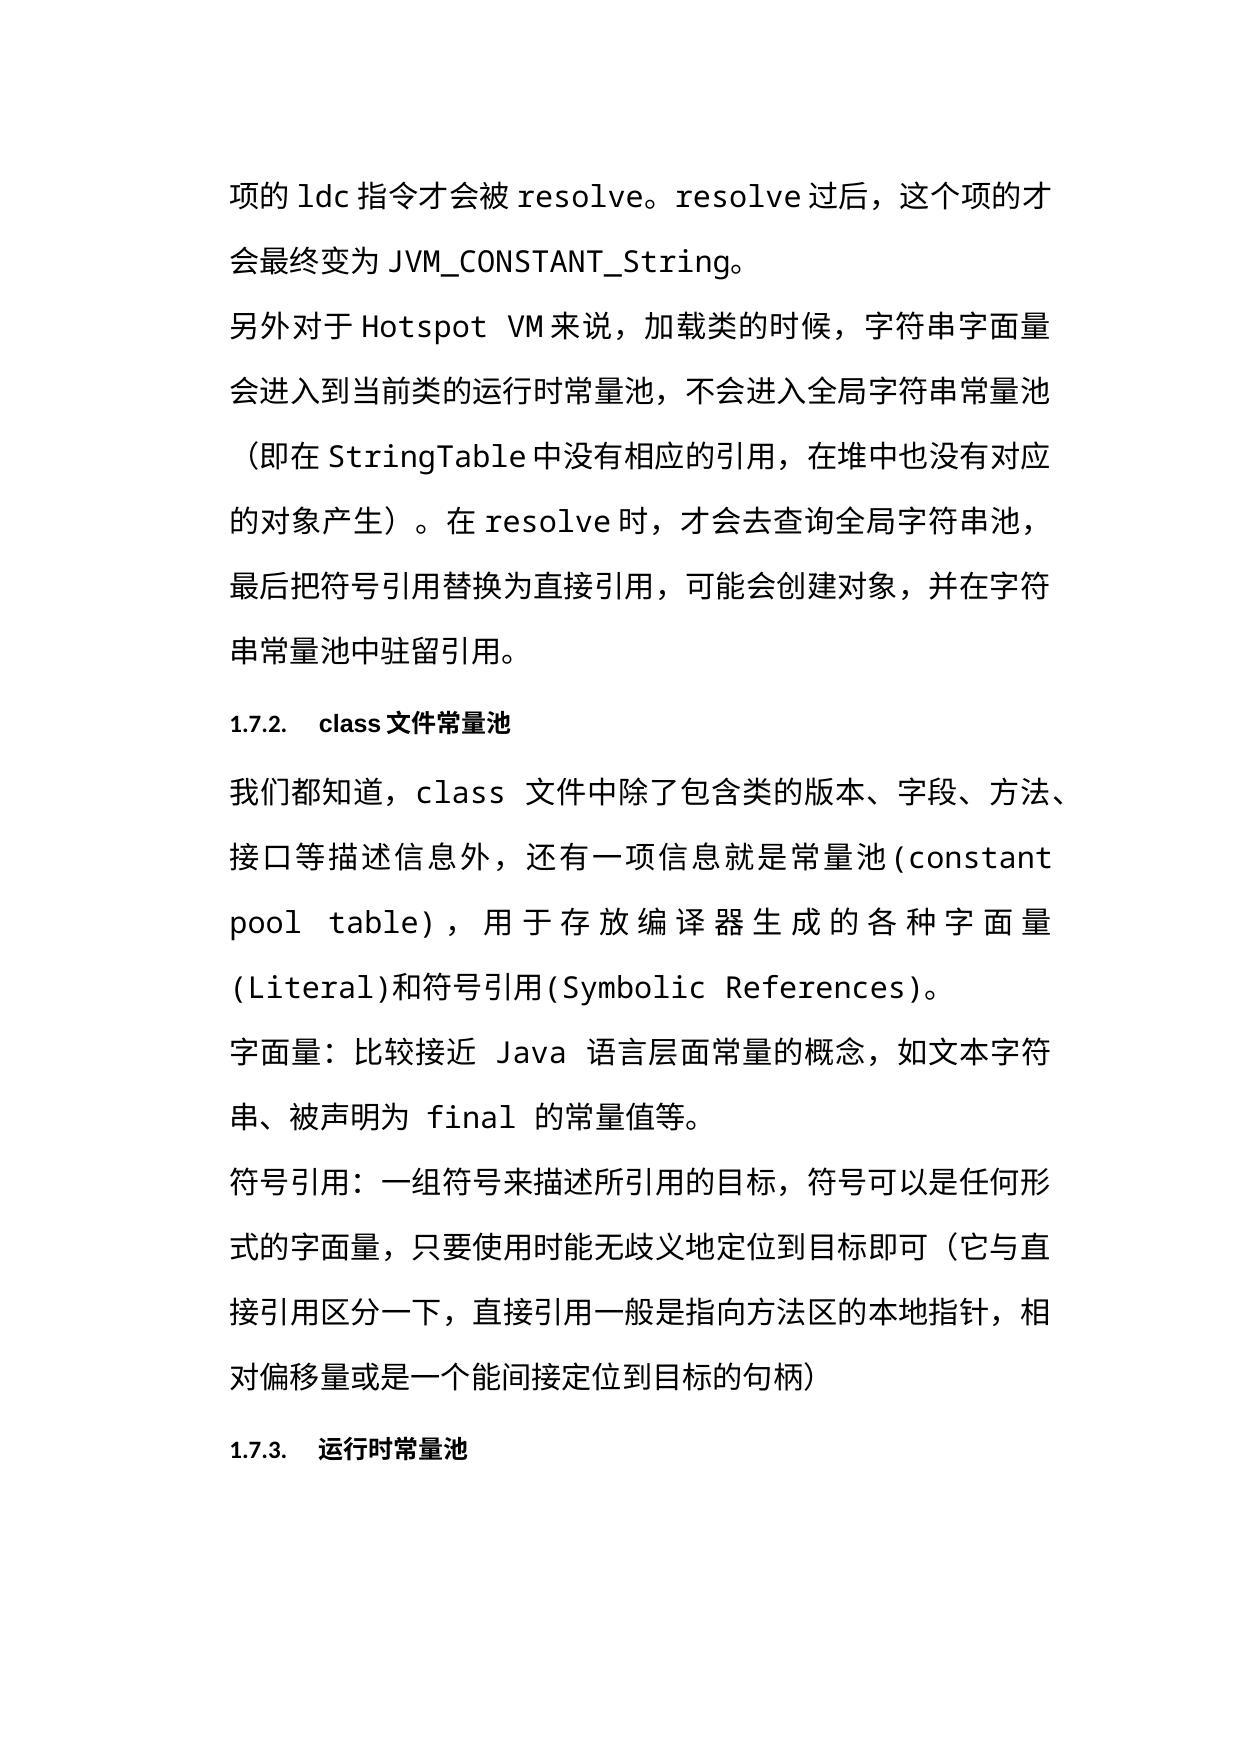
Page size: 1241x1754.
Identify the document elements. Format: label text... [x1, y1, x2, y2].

text 符号引用：一组符号来描述所引用的目标，符号可以是任何形式的字面量，只要使用时能无歧义地定位到目标即可（它与直接引用区分一下，直接引用一般是指向方法区的本地指针，相对偏移量或是一个能间接定位到目标的句柄） [229, 1148, 1053, 1408]
text 我们都知道，class 文件中除了包含类的版本、字段、方法、接口等描述信息外，还有一项信息就是常量池(constant pool table)，用于存放编译器生成的各种字面量(Literal)和符号引用(Symbolic References)。 [229, 758, 1053, 1018]
text 字面量：比较接近 Java 语言层面常量的概念，如文本字符串、被声明为 final 的常量值等。 [229, 1018, 1053, 1148]
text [229, 162, 1053, 292]
text 另外对于Hotspot VM来说，加载类的时候，字符串字面量会进入到当前类的运行时常量池，不会进入全局字符串常量池（即在StringTable中没有相应的引用，在堆中也没有对应的对象产生）。在resolve时，才会去查询全局字符串池，最后把符号引用替换为直接引用，可能会创建对象，并在字符串常量池中驻留引用。 [229, 292, 1053, 682]
subtitle class文件常量池 [229, 707, 1053, 739]
subtitle 运行时常量池 [229, 1433, 1053, 1466]
